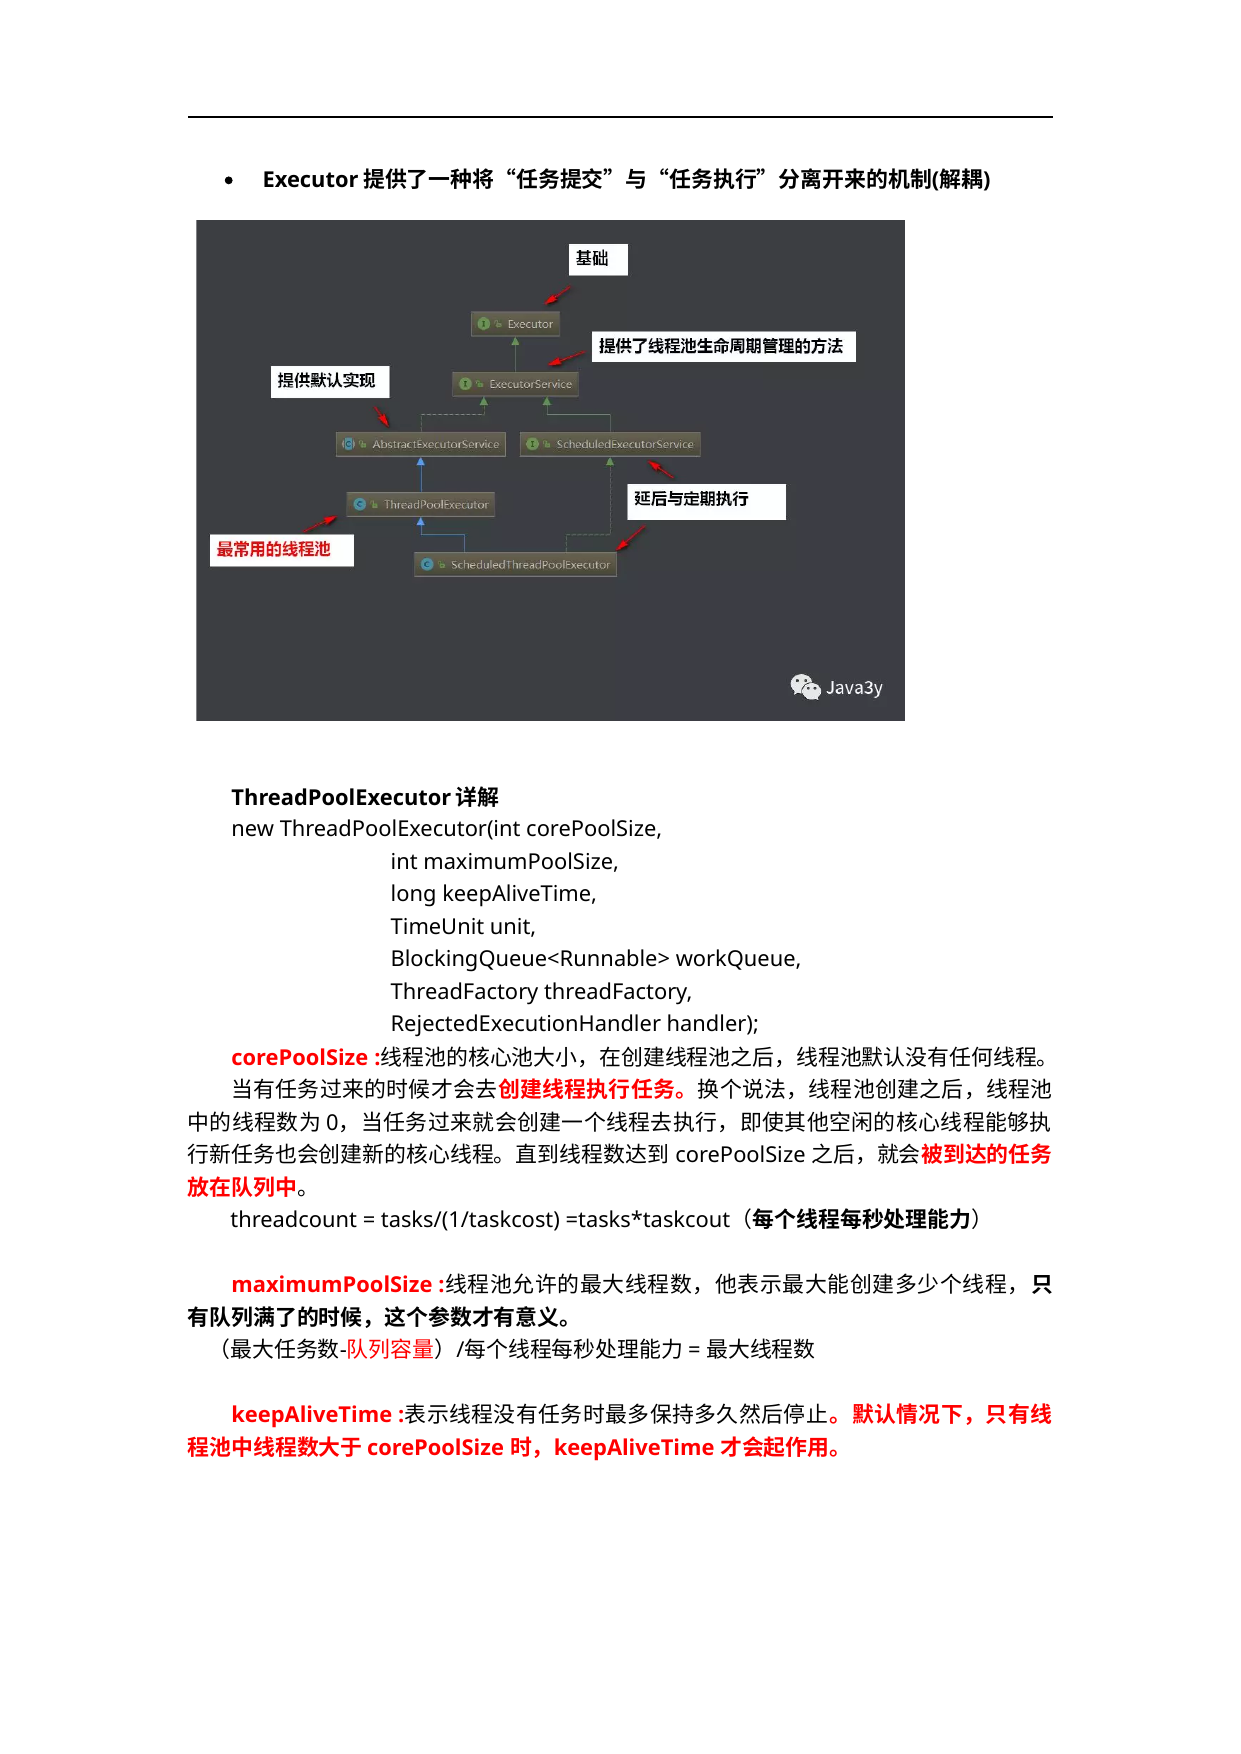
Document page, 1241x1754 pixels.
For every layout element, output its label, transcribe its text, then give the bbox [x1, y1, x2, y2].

list Executor提供了一种将“任务提交”与“任务执行”分离开来的机制(解耦) [225, 162, 1053, 194]
text corePoolSize :线程池的核心池大小，在创建线程池之后，线程池默认没有任何线程。 [187, 1039, 1053, 1072]
text long keepAliveTime, [187, 877, 1053, 909]
text keepAliveTime :表示线程没有任务时最多保持多久然后停止。默认情况下，只有线程池中线程数大于corePoolSize 时，keepAliveTime 才会起作用。 [187, 1397, 1053, 1462]
picture [196, 220, 905, 721]
text （最大任务数-队列容量）/每个线程每秒处理能力 = 最大线程数 [187, 1332, 1053, 1364]
subtitle ThreadPoolExecutor详解 [187, 779, 1053, 812]
text TimeUnit unit, [187, 909, 1053, 942]
text int maximumPoolSize, [187, 844, 1053, 877]
text BlockingQueue<Runnable> workQueue, [187, 942, 1053, 974]
text ThreadFactory threadFactory, [187, 974, 1053, 1007]
text maximumPoolSize :线程池允许的最大线程数，他表示最大能创建多少个线程，只有队列满了的时候，这个参数才有意义。 [187, 1267, 1053, 1332]
text 当有任务过来的时候才会去创建线程执行任务。换个说法，线程池创建之后，线程池中的线程数为0，当任务过来就会创建一个线程去执行，即使其他空闲的核心线程能够执行新任务也会创建新的核心线程。直到线程数达到corePoolSize 之后，就会被到达的任务放在队列中。 [187, 1072, 1053, 1202]
text threadcount = tasks/(1/taskcost) =tasks*taskcout（每个线程每秒处理能力） [187, 1202, 1053, 1234]
text new ThreadPoolExecutor(int corePoolSize, [187, 812, 1053, 844]
text RejectedExecutionHandler handler); [187, 1007, 1053, 1039]
